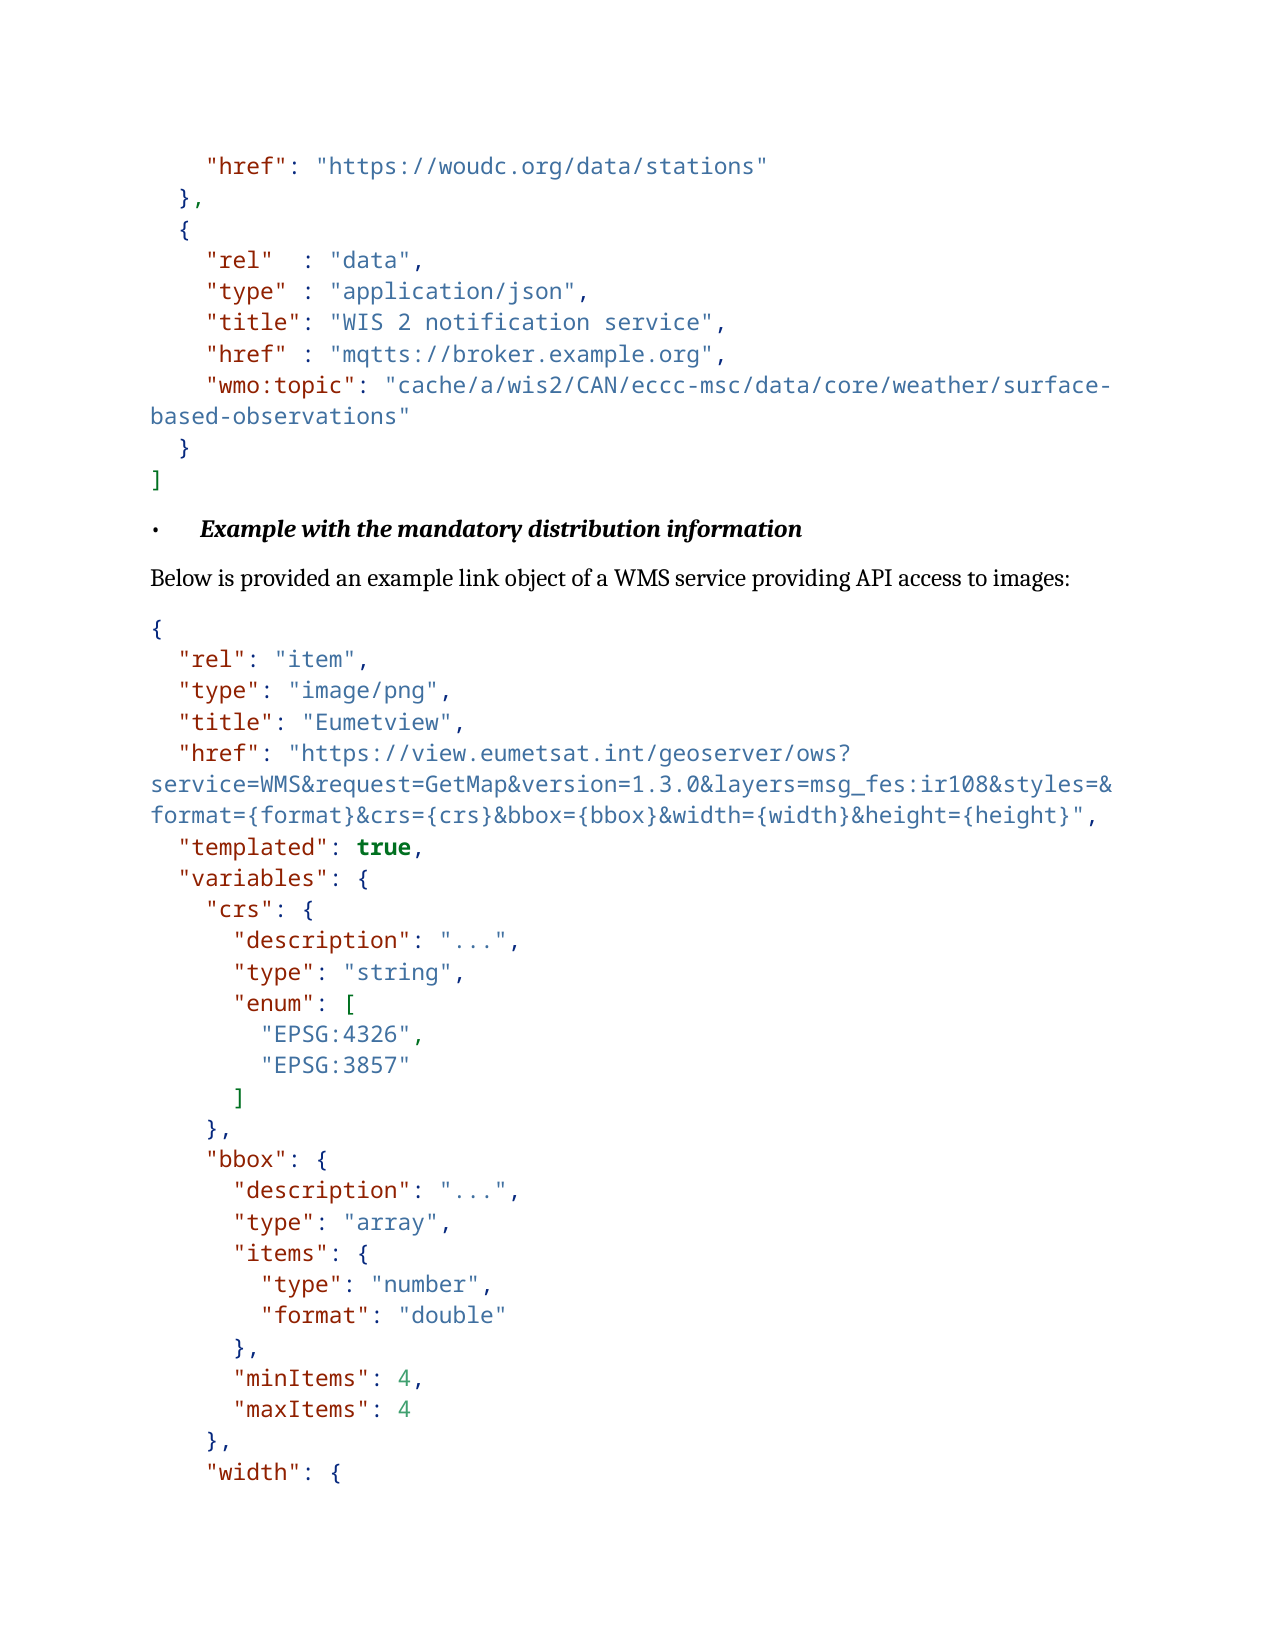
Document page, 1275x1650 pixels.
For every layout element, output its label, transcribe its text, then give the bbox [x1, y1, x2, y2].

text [150, 150, 1125, 494]
text Below is provided an example link object of a WMS service providing API access to images: [150, 564, 1125, 593]
list Example with the mandatory distribution information [150, 514, 1125, 543]
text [150, 612, 1125, 1487]
